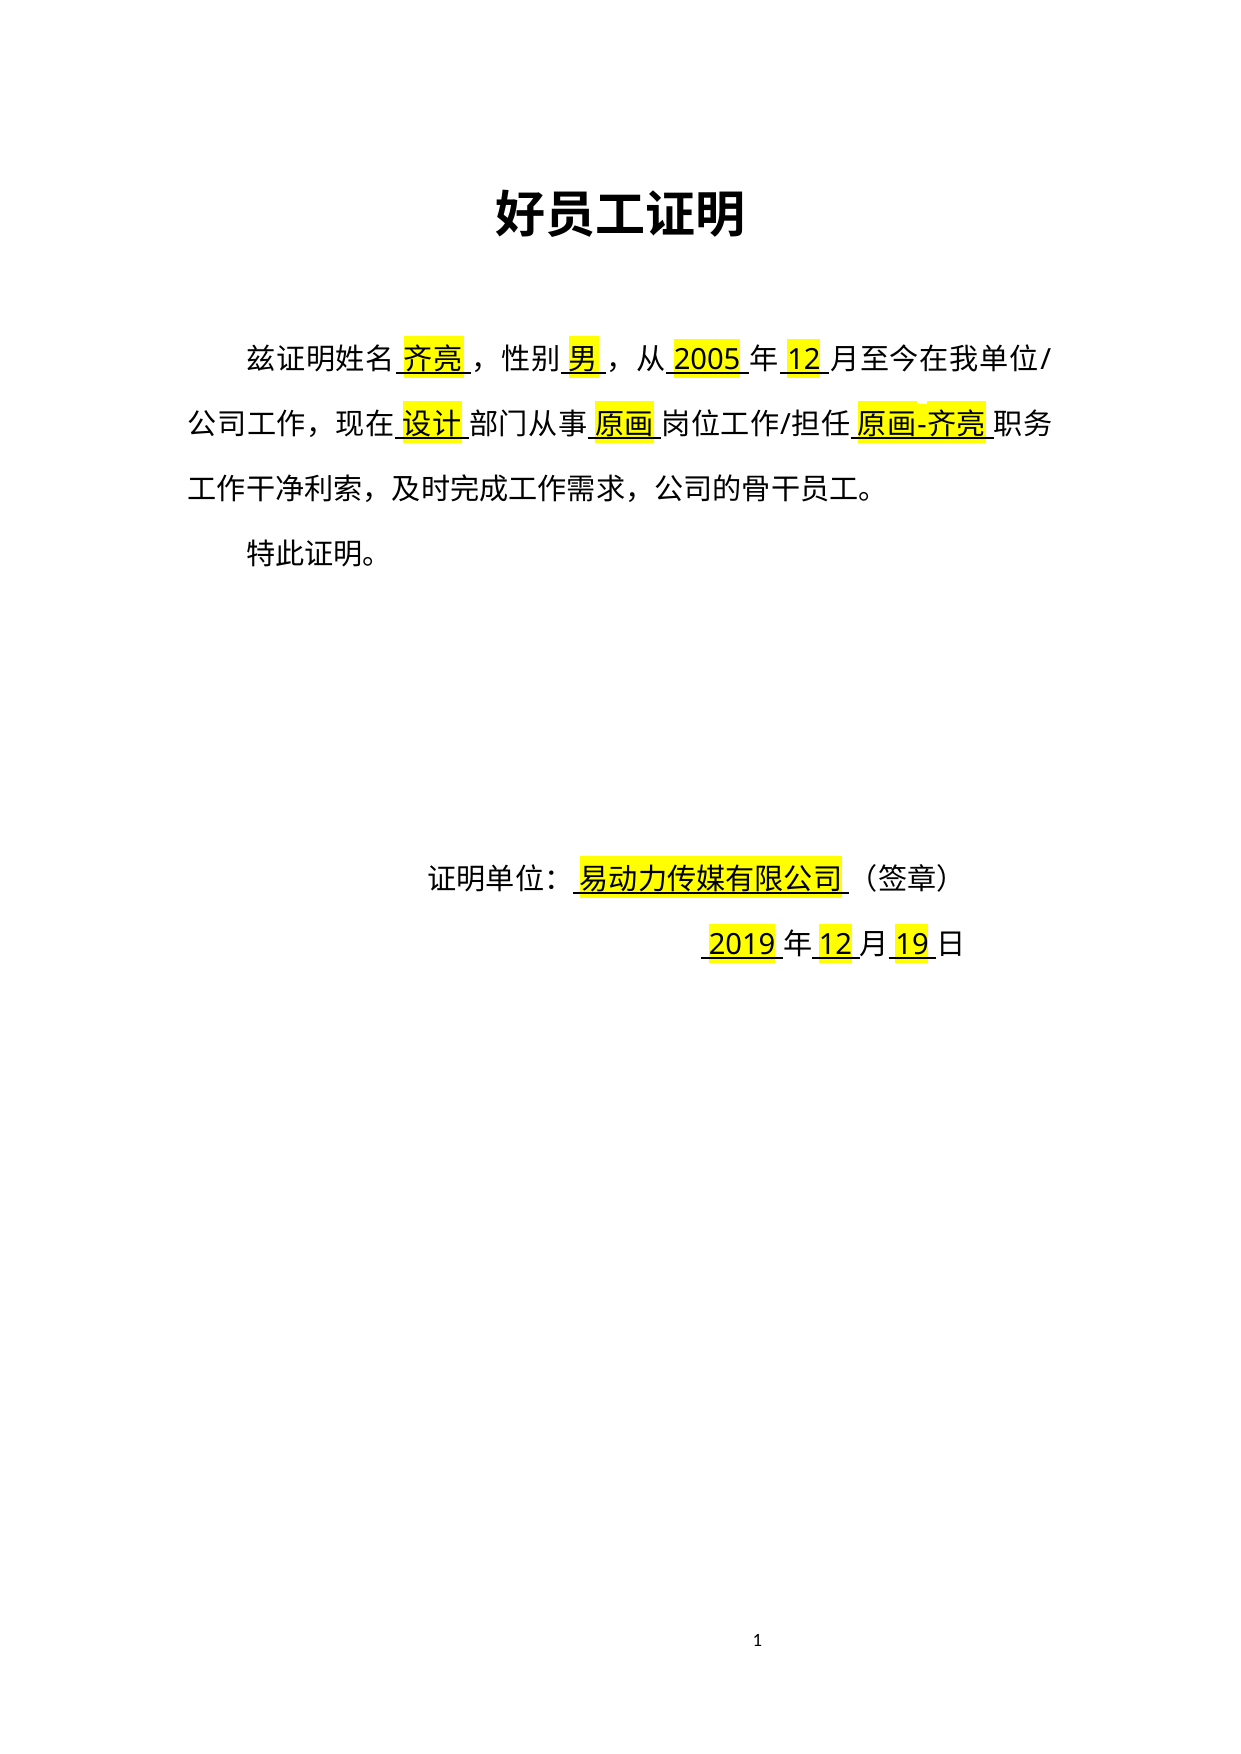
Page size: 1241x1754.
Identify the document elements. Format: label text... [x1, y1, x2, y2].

text 特此证明。 [187, 519, 1053, 584]
text 2019 年 12 月 19 日 [187, 909, 965, 974]
text 证明单位： 易动力传媒有限公司 （签章） [187, 844, 965, 909]
text 好员工证明 [187, 162, 1053, 259]
text 兹证明姓名 齐亮 ，性别 男 ，从 2005 年 12 月至今在我单位/公司工作，现在 设计 部门从事 原画 岗位工作/担任 原画-齐亮 职务，工作干净利索，及时完成工作需求，公司的骨干员工。 [187, 324, 1053, 519]
